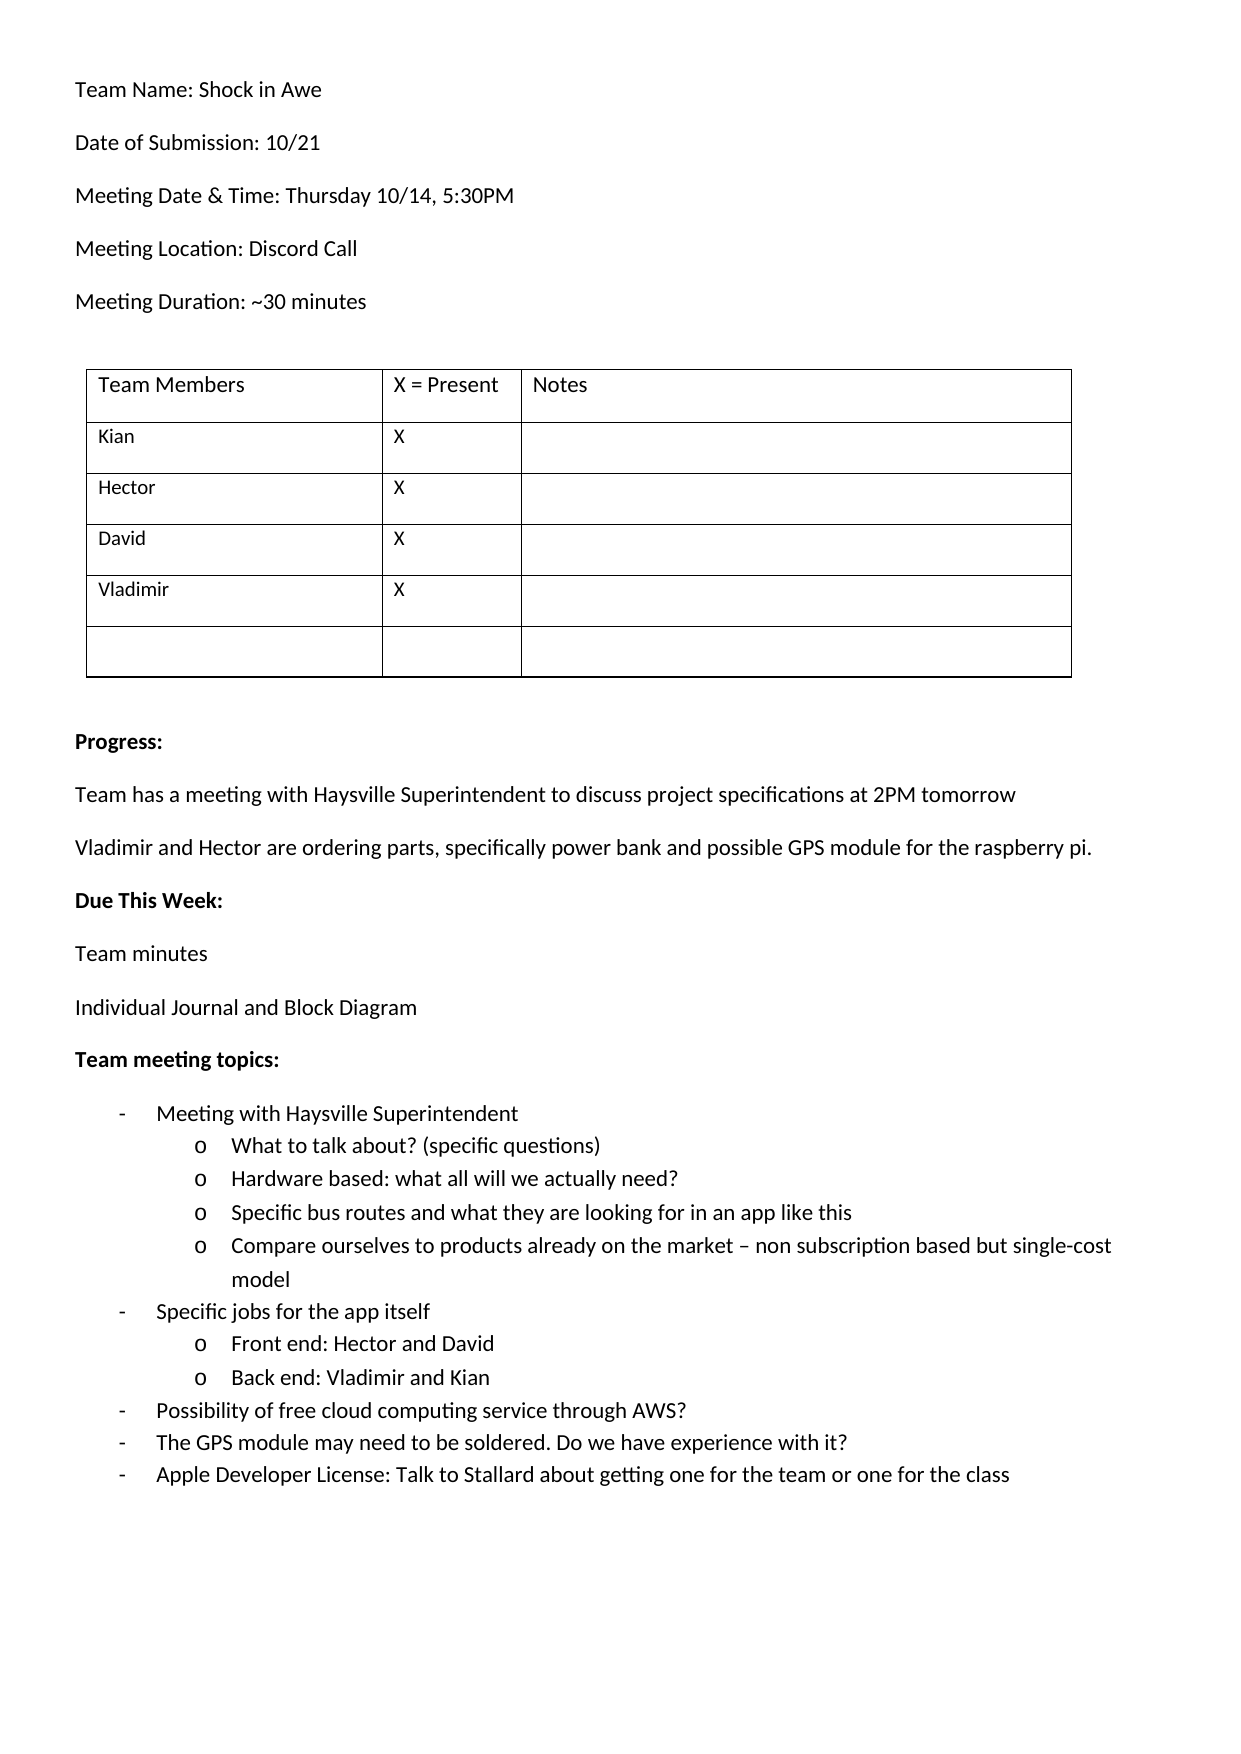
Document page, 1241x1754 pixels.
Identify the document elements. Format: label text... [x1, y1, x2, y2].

list The GPS module may need to be soldered. Do we have experience with it? [119, 1428, 1165, 1456]
text Date of Submission: 10/21 [75, 128, 1165, 156]
text Meeting Location: Discord Call [75, 234, 1165, 262]
text Meeting Duration: ~30 minutes [75, 287, 1165, 344]
table_cell Hector [87, 474, 382, 524]
table_cell David [87, 525, 382, 575]
table_cell [522, 576, 1071, 626]
text Progress: [75, 727, 1165, 756]
text Due This Week: [75, 887, 1165, 914]
table_cell X [383, 576, 521, 626]
table_cell X [383, 423, 521, 473]
table_cell [522, 423, 1071, 473]
table_cell [522, 474, 1071, 524]
text Individual Journal and Block Diagram [75, 993, 1165, 1021]
list What to talk about? (specific questions) [194, 1131, 1165, 1160]
text Team meeting topics: [75, 1046, 1165, 1074]
list Possibility of free cloud computing service through AWS? [119, 1396, 1165, 1424]
text Team has a meeting with Haysville Superintendent to discuss project specifications at 2PM tomorrow [75, 781, 1165, 808]
table_cell [522, 627, 1071, 676]
table_header Team Members [87, 370, 382, 422]
table_cell Vladimir [87, 576, 382, 626]
table_cell [522, 525, 1071, 575]
list Compare ourselves to products already on the market – non subscription based but single-cost model [194, 1231, 1165, 1293]
text Team Name: Shock in Awe [75, 75, 1165, 103]
list Front end: Hector and David [194, 1329, 1165, 1358]
table_cell X [383, 474, 521, 524]
list Apple Developer License: Talk to Stallard about getting one for the team or one for the class [119, 1461, 1165, 1489]
text Team minutes [75, 939, 1165, 968]
list Specific bus routes and what they are looking for in an app like this [194, 1198, 1165, 1227]
list Hardware based: what all will we actually need? [194, 1164, 1165, 1193]
table_header Notes [522, 370, 1071, 422]
table_cell [87, 627, 382, 676]
text Vladimir and Hector are ordering parts, specifically power bank and possible GPS module for the raspberry pi. [75, 833, 1165, 862]
table_cell Kian [87, 423, 382, 473]
list Specific jobs for the app itself [119, 1297, 1165, 1325]
list Back end: Vladimir and Kian [194, 1363, 1165, 1392]
table_header X = Present [383, 370, 521, 422]
table_cell X [383, 525, 521, 575]
text Meeting Date & Time: Thursday 10/14, 5:30PM [75, 181, 1165, 209]
list Meeting with Haysville Superintendent [119, 1099, 1165, 1127]
table_cell [383, 627, 521, 676]
